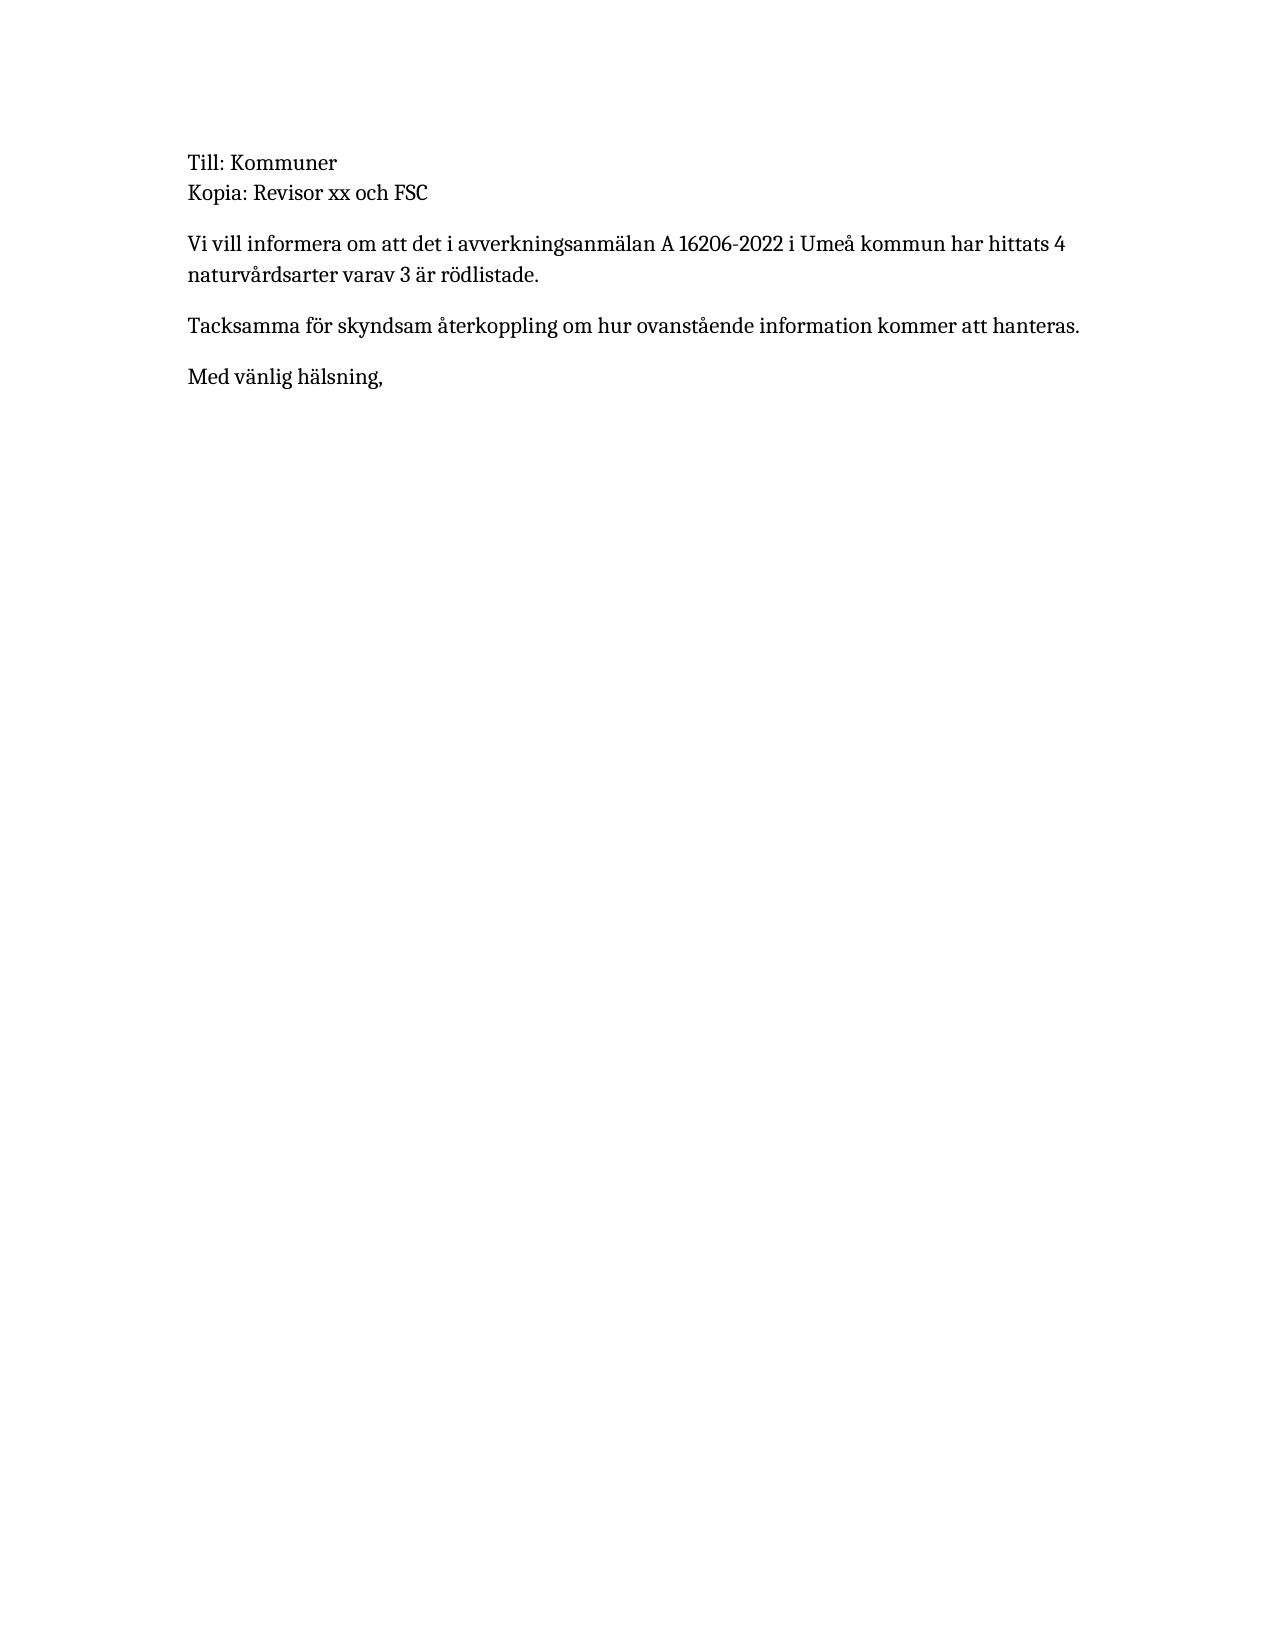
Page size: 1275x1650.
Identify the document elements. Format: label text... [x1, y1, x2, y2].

text Tacksamma för skyndsam återkoppling om hur ovanstående information kommer att hanteras. [187, 312, 1087, 339]
text Med vänlig hälsning, [187, 363, 1087, 420]
text Vi vill informera om att det i avverkningsanmälan A 16206-2022 i Umeå kommun har hittats 4 naturvårdsarter varav 3 är rödlistade. [187, 231, 1087, 288]
text Till: Kommuner Kopia: Revisor xx och FSC [187, 150, 1087, 207]
